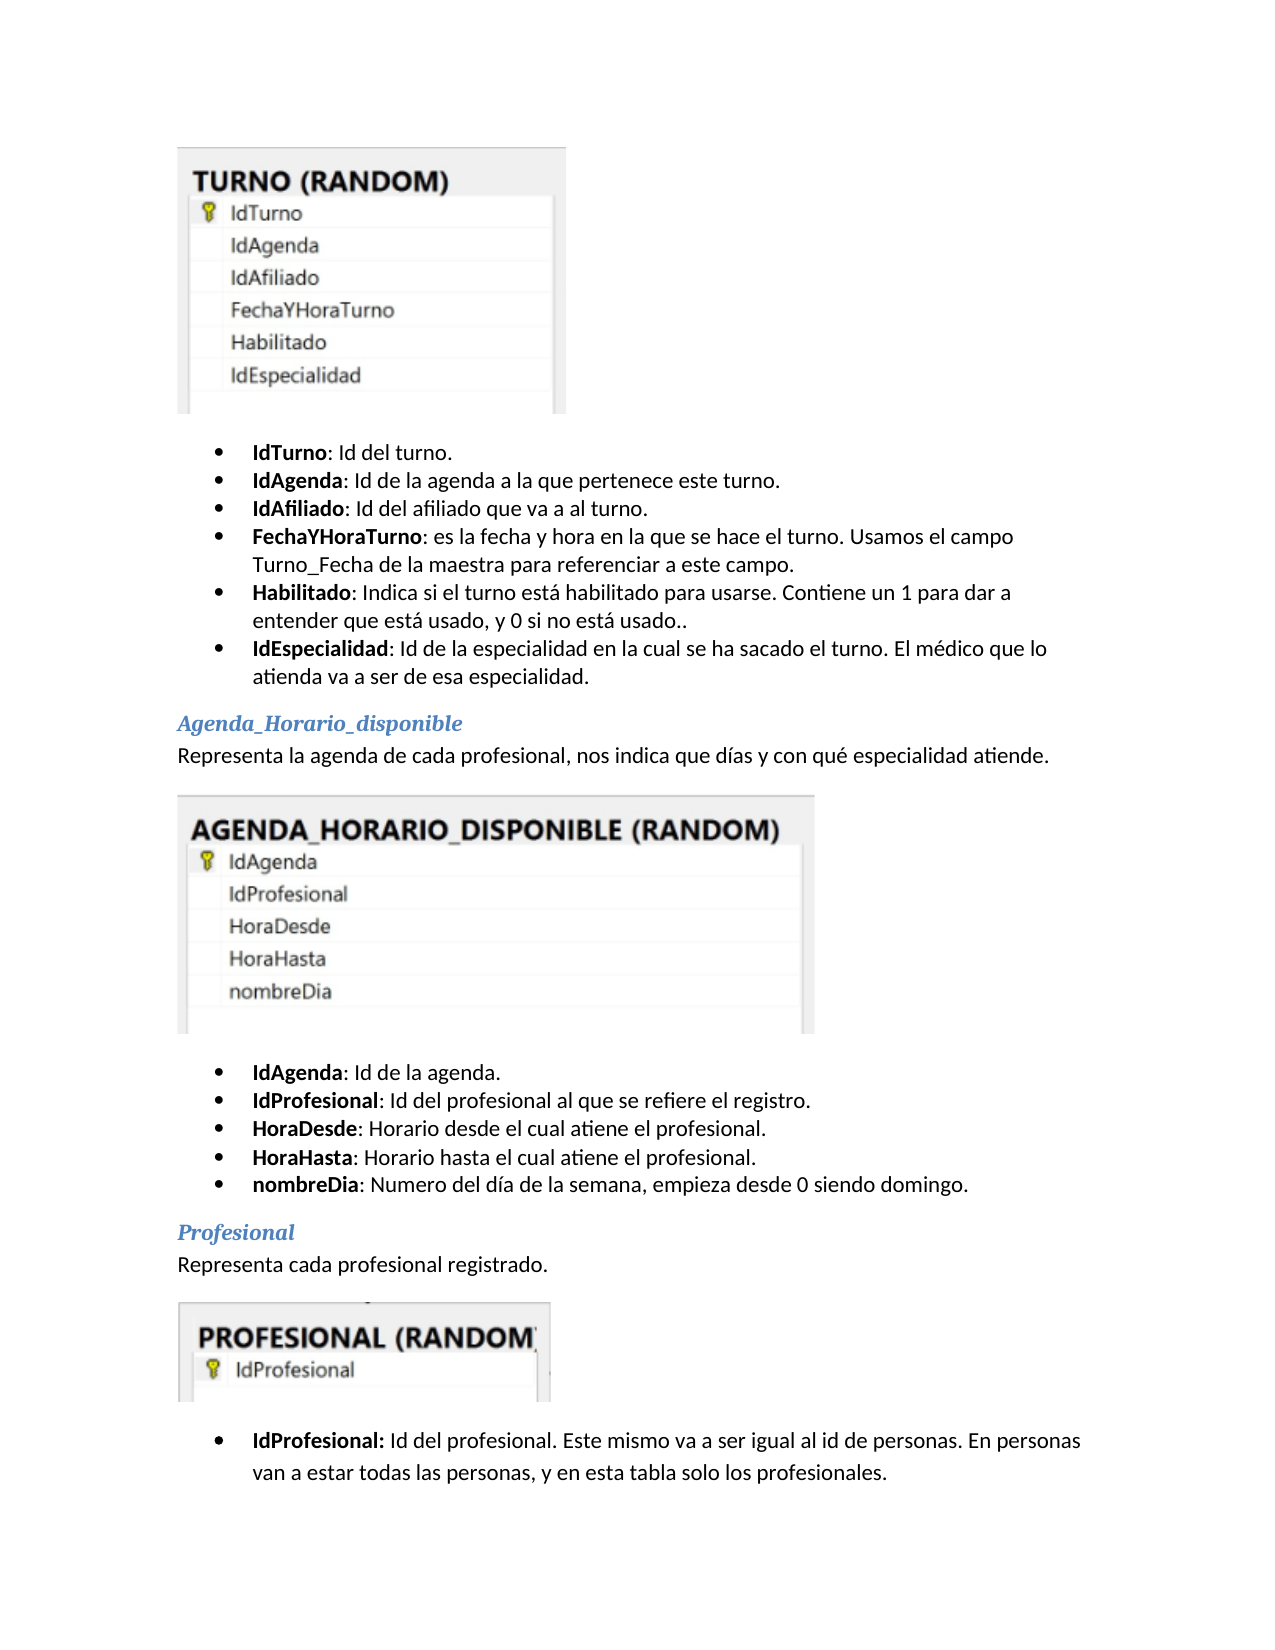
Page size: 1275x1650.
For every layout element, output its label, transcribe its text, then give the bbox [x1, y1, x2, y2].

text Representa cada profesional registrado. [177, 1250, 1098, 1278]
list nombreDia: Numero del día de la semana, empieza desde 0 siendo domingo. [215, 1171, 1098, 1199]
list IdTurno: Id del turno. [215, 438, 1098, 466]
picture [177, 147, 567, 414]
subtitle Agenda_Horario_disponible [177, 711, 1098, 738]
list HoraDesde: Horario desde el cual atiene el profesional. [215, 1114, 1098, 1143]
list HoraHasta: Horario hasta el cual atiene el profesional. [215, 1143, 1098, 1171]
subtitle Profesional [177, 1219, 1098, 1246]
picture [177, 1302, 551, 1402]
text Representa la agenda de cada profesional, nos indica que días y con qué especialidad atiende. [177, 741, 1098, 769]
list IdAgenda: Id de la agenda. [215, 1058, 1098, 1087]
picture [177, 794, 815, 1034]
list IdAfiliado: Id del afiliado que va a al turno. [215, 494, 1098, 522]
list IdProfesional: Id del profesional al que se refiere el registro. [215, 1087, 1098, 1114]
list FechaYHoraTurno: es la fecha y hora en la que se hace el turno. Usamos el campo Turno_Fecha de la maestra para referenciar a este campo. [215, 522, 1098, 578]
list Habilitado: Indica si el turno está habilitado para usarse. Contiene un 1 para dar a entender que está usado, y 0 si no está usado.. [215, 578, 1098, 634]
list IdAgenda: Id de la agenda a la que pertenece este turno. [215, 466, 1098, 494]
list IdEspecialidad: Id de la especialidad en la cual se ha sacado el turno. El médico que lo atienda va a ser de esa especialidad. [215, 634, 1098, 690]
